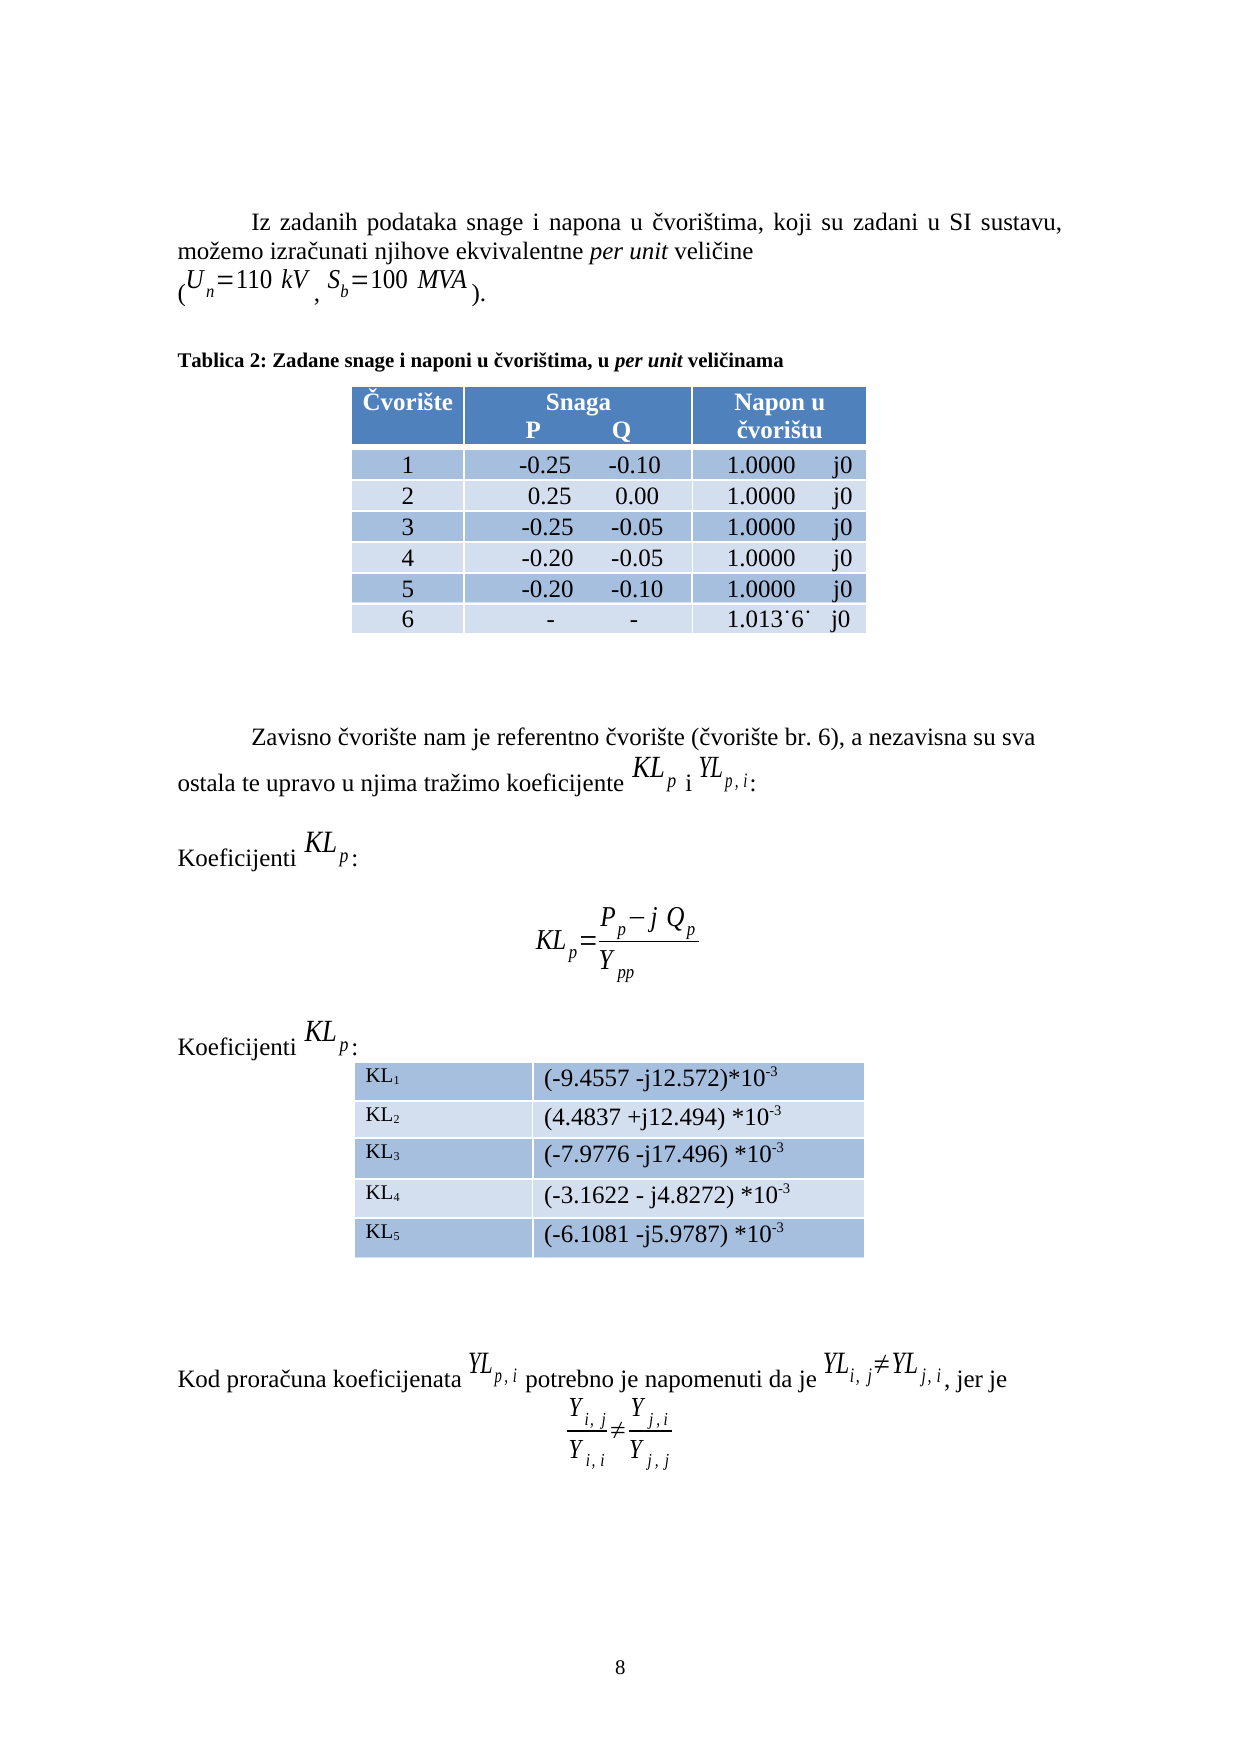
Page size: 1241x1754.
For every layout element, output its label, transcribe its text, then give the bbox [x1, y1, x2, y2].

table_cell 1.0000 j0 [693, 450, 866, 479]
table_header KL1 [355, 1063, 532, 1100]
table_cell KL5 [355, 1219, 532, 1257]
table_header Napon u čvorištu [693, 387, 866, 444]
table_cell (-3.1622 - j4.8272) *10-3 [533, 1180, 864, 1217]
table_cell 1.013˙6˙ j0 [693, 605, 866, 633]
table_cell (4.4837 +j12.494) *10-3 [533, 1102, 864, 1137]
text Zavisno čvorište nam je referentno čvorište (čvorište br. 6), a nezavisna su sva ostala te upravo u njima tražimo koeficijente i : [177, 722, 1063, 797]
table_cell - - [465, 605, 692, 633]
text (, ). [177, 265, 1063, 307]
table_cell (-7.9776 -j17.496) *10-3 [534, 1139, 864, 1178]
table_header Čvorište [352, 387, 463, 444]
table_cell 3 [352, 512, 463, 541]
table_cell 5 [352, 574, 463, 602]
table_cell -0.25 -0.05 [465, 512, 691, 541]
table_cell 6 [352, 605, 463, 633]
text Koeficijenti : [177, 826, 1063, 872]
table_cell 1.0000 j0 [693, 512, 866, 541]
table_cell KL2 [355, 1102, 532, 1137]
table_header (-9.4557 -j12.572)*10-3 [534, 1063, 864, 1100]
text Iz zadanih podataka snage i napona u čvorištima, koji su zadani u SI sustavu, možemo izračunati njihove ekvivalentne per unit veličine [177, 207, 1063, 265]
table_cell KL3 [355, 1139, 532, 1178]
table_cell 1.0000 j0 [693, 481, 866, 510]
table_cell 4 [352, 543, 463, 572]
table_cell 1 [352, 450, 463, 479]
text Koeficijenti : [177, 1015, 1063, 1061]
table_cell 2 [352, 481, 463, 510]
table_header Snaga P Q [465, 387, 691, 444]
text Kod proračuna koeficijenata potrebno je napomenuti da je , jer je [177, 1346, 1063, 1392]
table_cell 0.25 0.00 [465, 481, 692, 510]
table_cell 1.0000 j0 [693, 574, 866, 602]
table_cell -0.25 -0.10 [465, 450, 691, 479]
table_cell -0.20 -0.05 [465, 543, 692, 572]
table_cell KL4 [355, 1180, 532, 1217]
table_cell (-6.1081 -j5.9787) *10-3 [534, 1219, 864, 1257]
table_cell -0.20 -0.10 [465, 574, 691, 602]
table_cell 1.0000 j0 [693, 543, 866, 572]
